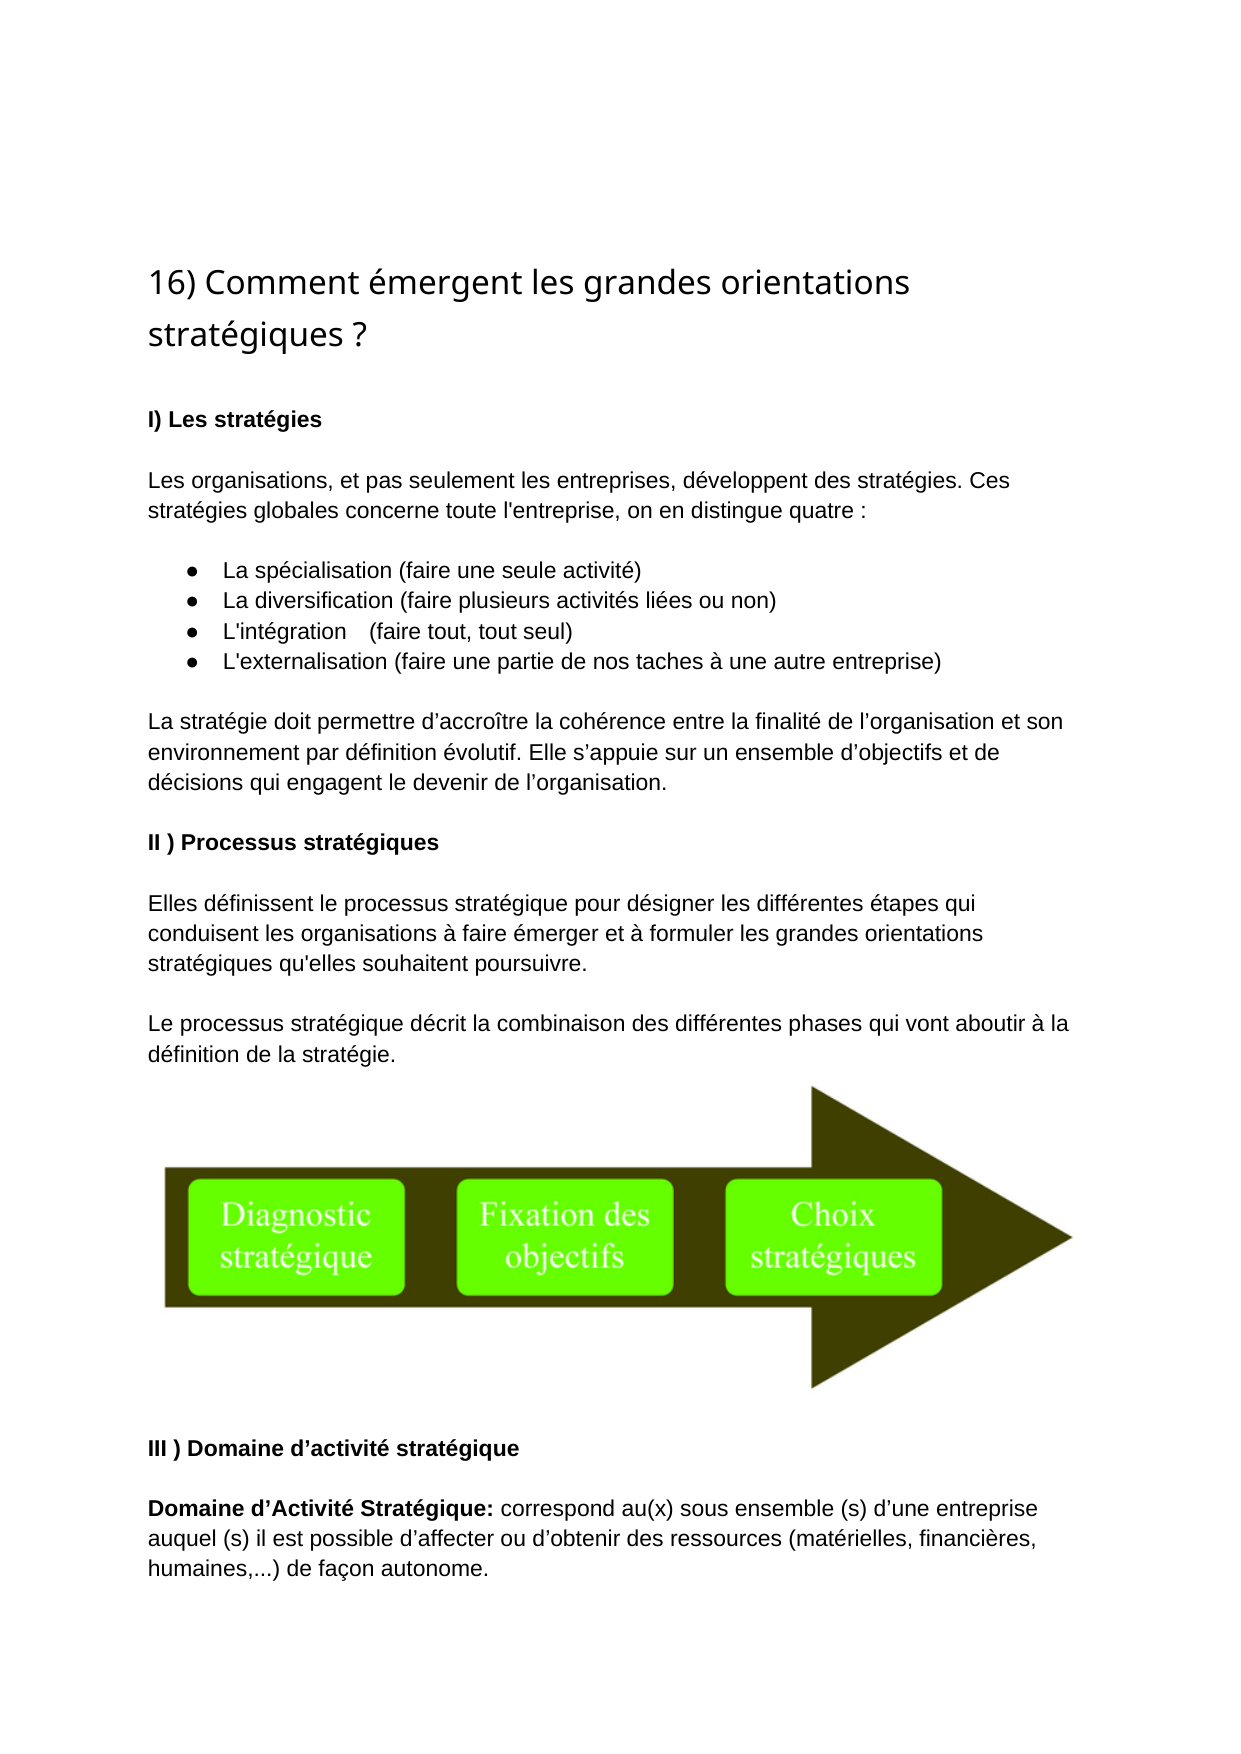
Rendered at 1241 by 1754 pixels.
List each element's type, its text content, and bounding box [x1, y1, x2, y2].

text I) Les stratégies [148, 406, 1093, 432]
list La spécialisation (faire une seule activité) [185, 557, 1093, 583]
text Les organisations, et pas seulement les entreprises, développent des stratégies. Ces stratégies globales concerne toute l'entreprise, on en distingue quatre : [148, 467, 1093, 523]
text Le processus stratégique décrit la combinaison des différentes phases qui vont aboutir à la définition de la stratégie. [148, 1010, 1093, 1067]
text La stratégie doit permettre d’accroître la cohérence entre la finalité de l’organisation et son environnement par définition évolutif. Elle s’appuie sur un ensemble d’objectifs et de décisions qui engagent le devenir de l’organisation. [148, 708, 1093, 795]
text II ) Processus stratégiques [148, 829, 1093, 855]
picture [147, 1070, 1089, 1401]
text Domaine d’Activité Stratégique: correspond au(x) sous ensemble (s) d’une entreprise auquel (s) il est possible d’affecter ou d’obtenir des ressources (matérielles, financières, humaines,...) de façon autonome. [148, 1495, 1093, 1582]
text III ) Domaine d’activité stratégique [148, 1434, 1093, 1461]
subtitle 16) Comment émergent les grandes orientations stratégiques ? [148, 259, 1093, 357]
list L'externalisation (faire une partie de nos taches à une autre entreprise) [185, 648, 1093, 674]
list La diversification (faire plusieurs activités liées ou non) [185, 587, 1093, 614]
list L'intégration (faire tout, tout seul) [185, 618, 1093, 644]
text Elles définissent le processus stratégique pour désigner les différentes étapes qui conduisent les organisations à faire émerger et à formuler les grandes orientations stratégiques qu'elles souhaitent poursuivre. [148, 889, 1093, 976]
